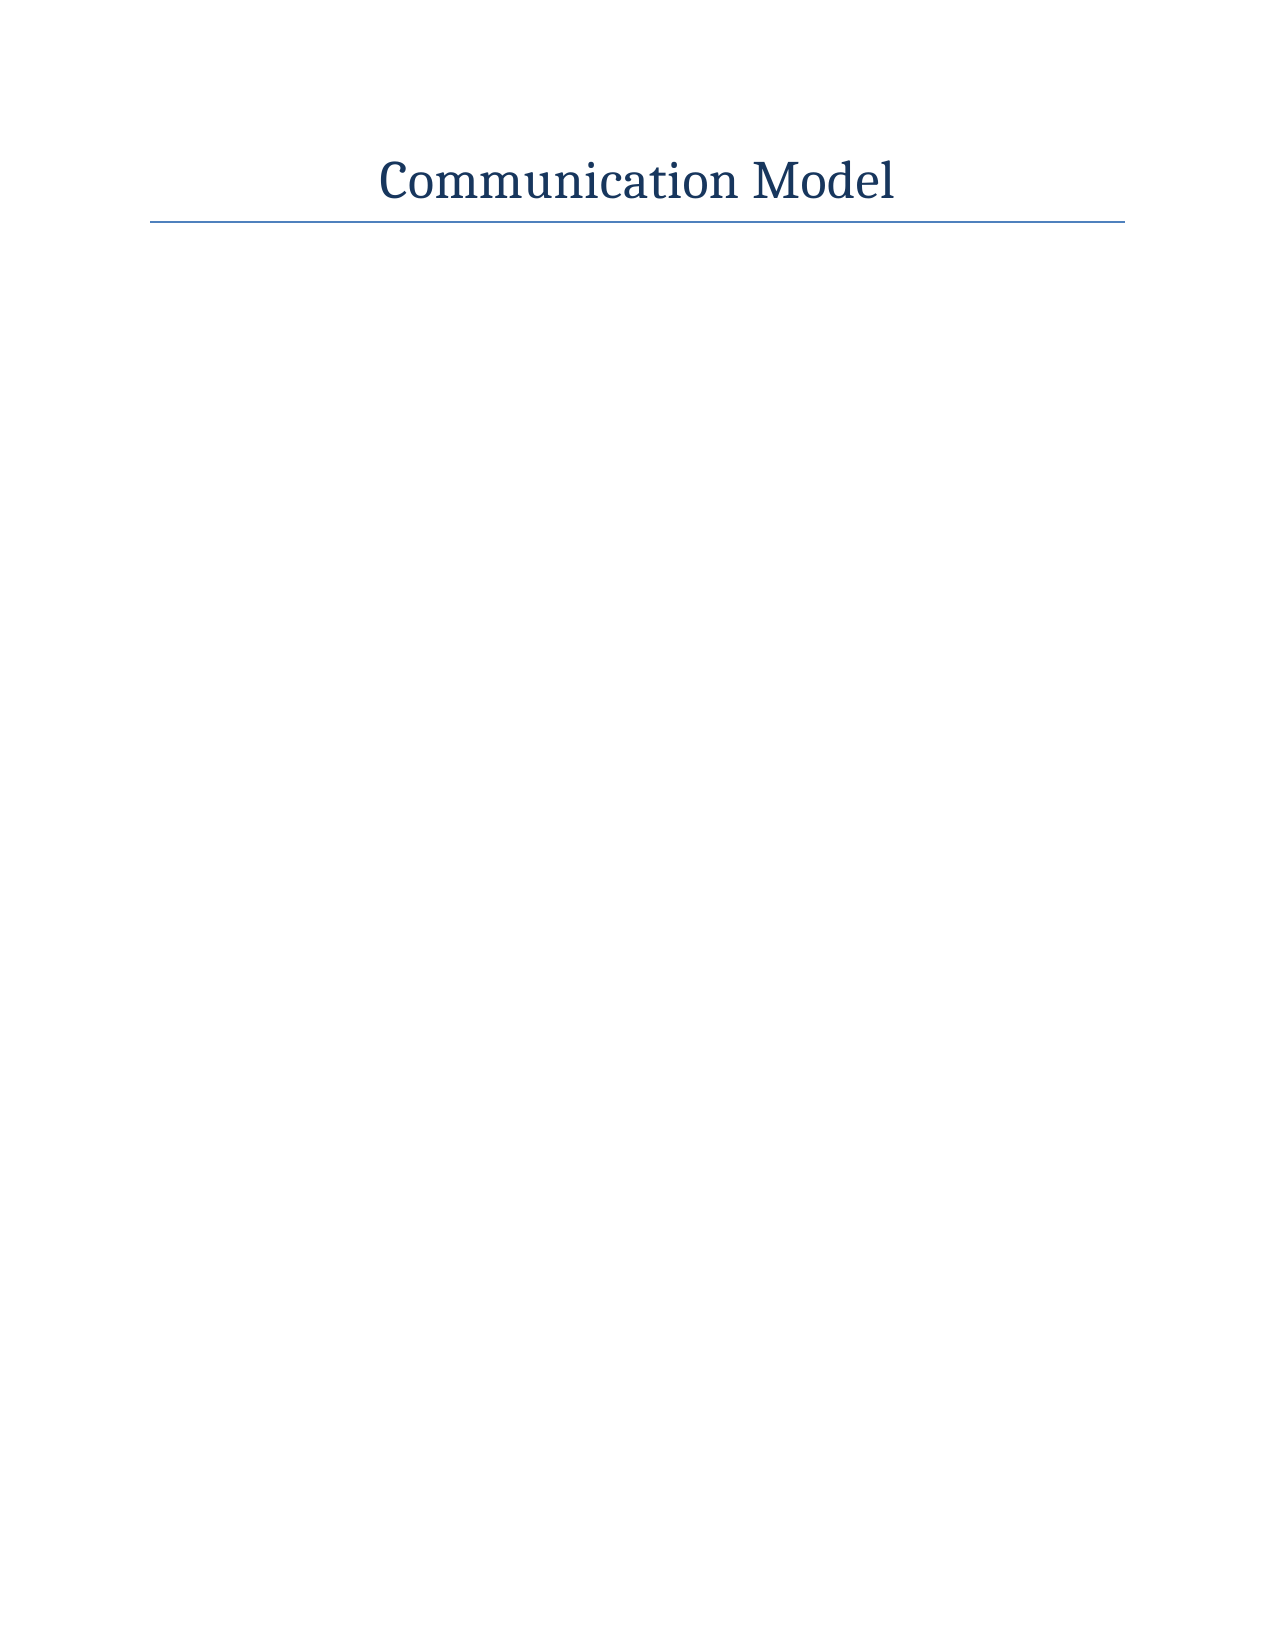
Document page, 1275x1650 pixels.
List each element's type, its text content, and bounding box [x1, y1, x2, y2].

title Communication Model [150, 150, 1125, 221]
